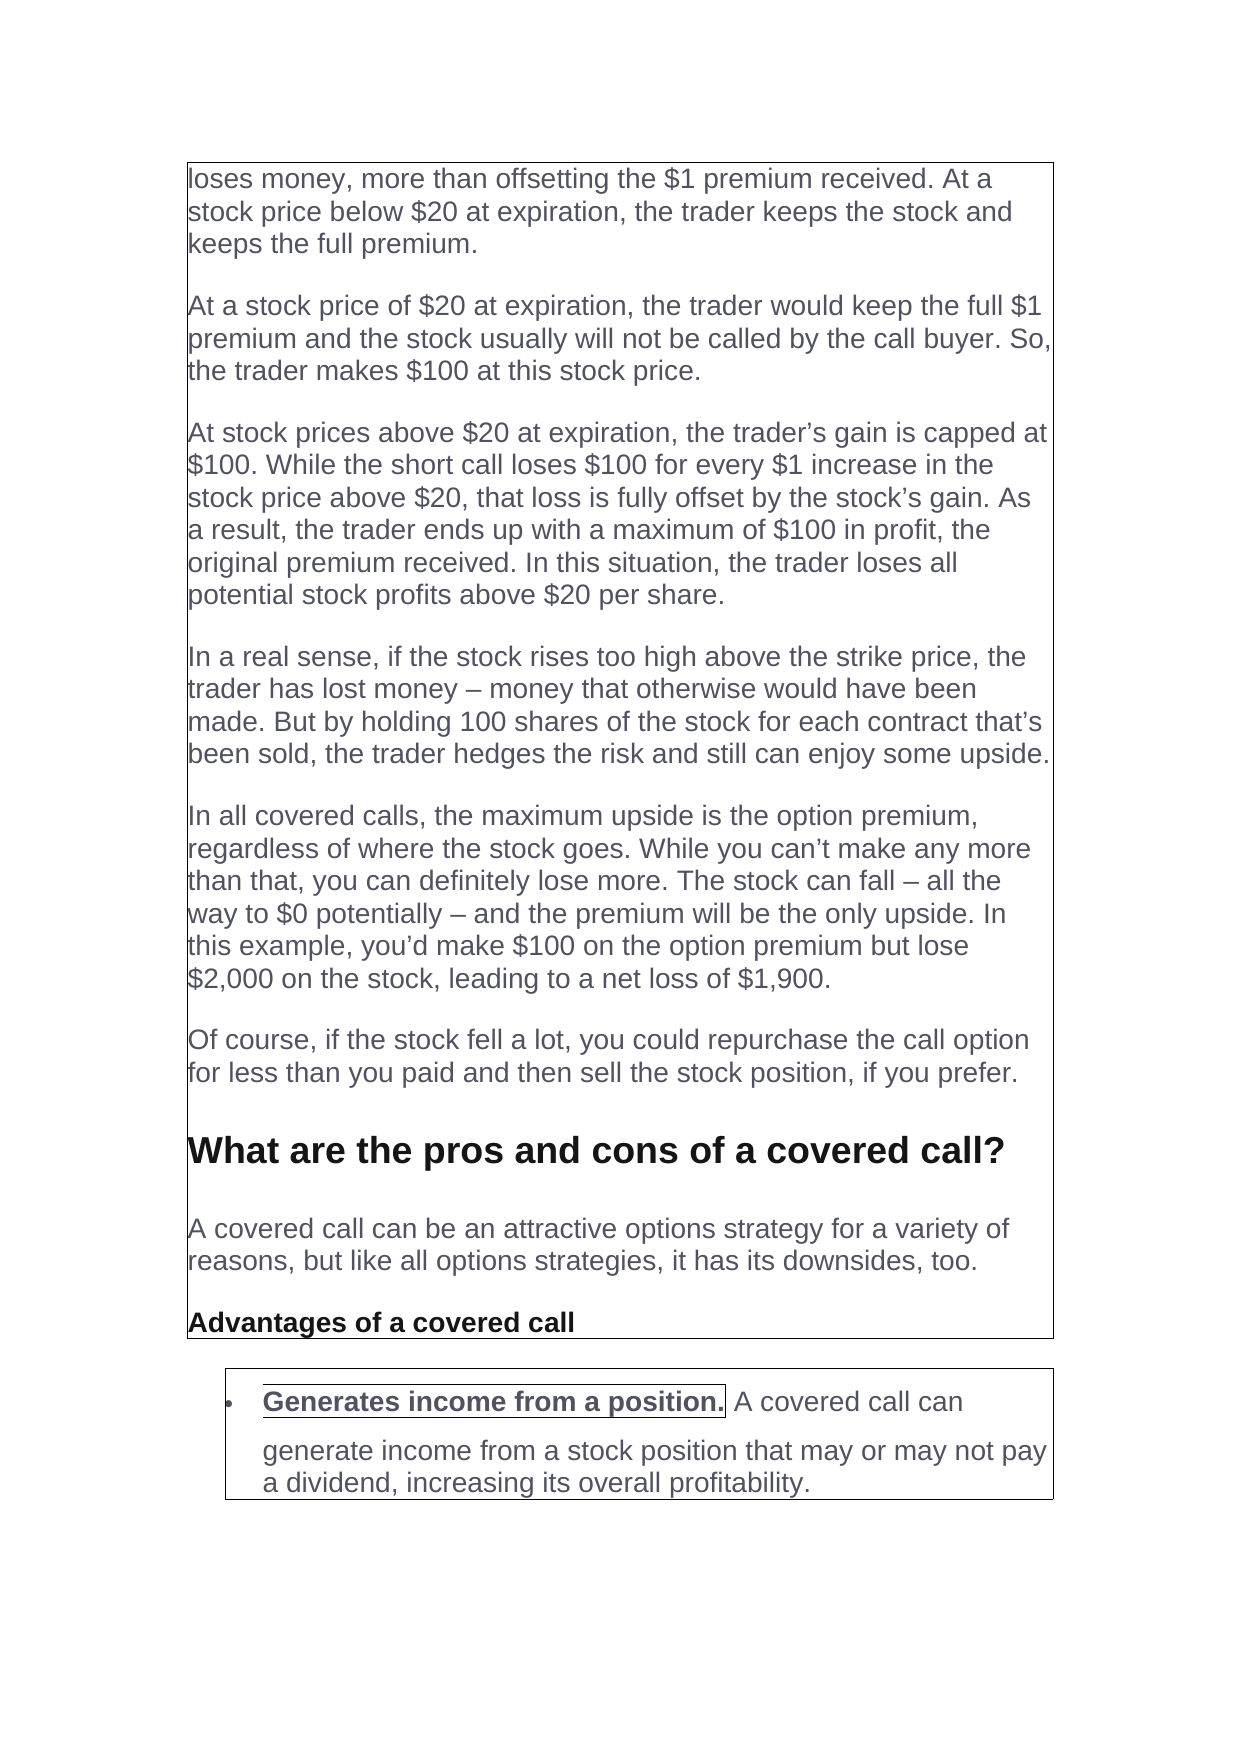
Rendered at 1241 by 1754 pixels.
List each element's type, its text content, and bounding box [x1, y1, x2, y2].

text At a stock price of $20 at expiration, the trader would keep the full $1 premium and the stock usually will not be called by the call buyer. So, the trader makes $100 at this stock price. [188, 289, 1053, 387]
list Generates income from a position. A covered call can generate income from a stock position that may or may not pay a dividend, increasing its overall profitability. [226, 1369, 1053, 1499]
text What are the pros and cons of a covered call? [188, 1117, 1053, 1182]
text In a real sense, if the stock rises too high above the strike price, the trader has lost money – money that otherwise would have been made. But by holding 100 shares of the stock for each contract that’s been sold, the trader hedges the risk and still can enjoy some upside. [188, 639, 1053, 770]
text Of course, if the stock fell a lot, you could repurchase the call option for less than you paid and then sell the stock position, if you prefer. [188, 1023, 1053, 1088]
text At stock prices above $20 at expiration, the trader’s gain is capped at $100. While the short call loses $100 for every $1 increase in the stock price above $20, that loss is fully offset by the stock’s gain. As a result, the trader ends up with a maximum of $100 in profit, the original premium received. In this situation, the trader loses all potential stock profits above $20 per share. [188, 415, 1053, 611]
text A covered call can be an attractive options strategy for a variety of reasons, but like all options strategies, it has its downsides, too. [188, 1211, 1053, 1277]
text In all covered calls, the maximum upside is the option premium, regardless of where the stock goes. While you can’t make any more than that, you can definitely lose more. The stock can fall – all the way to $0 potentially – and the premium will be the only upside. In this example, you’d make $100 on the option premium but lose $2,000 on the stock, leading to a net loss of $1,900. [188, 799, 1053, 994]
text Advantages of a covered call [188, 1305, 1053, 1338]
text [188, 163, 1053, 260]
